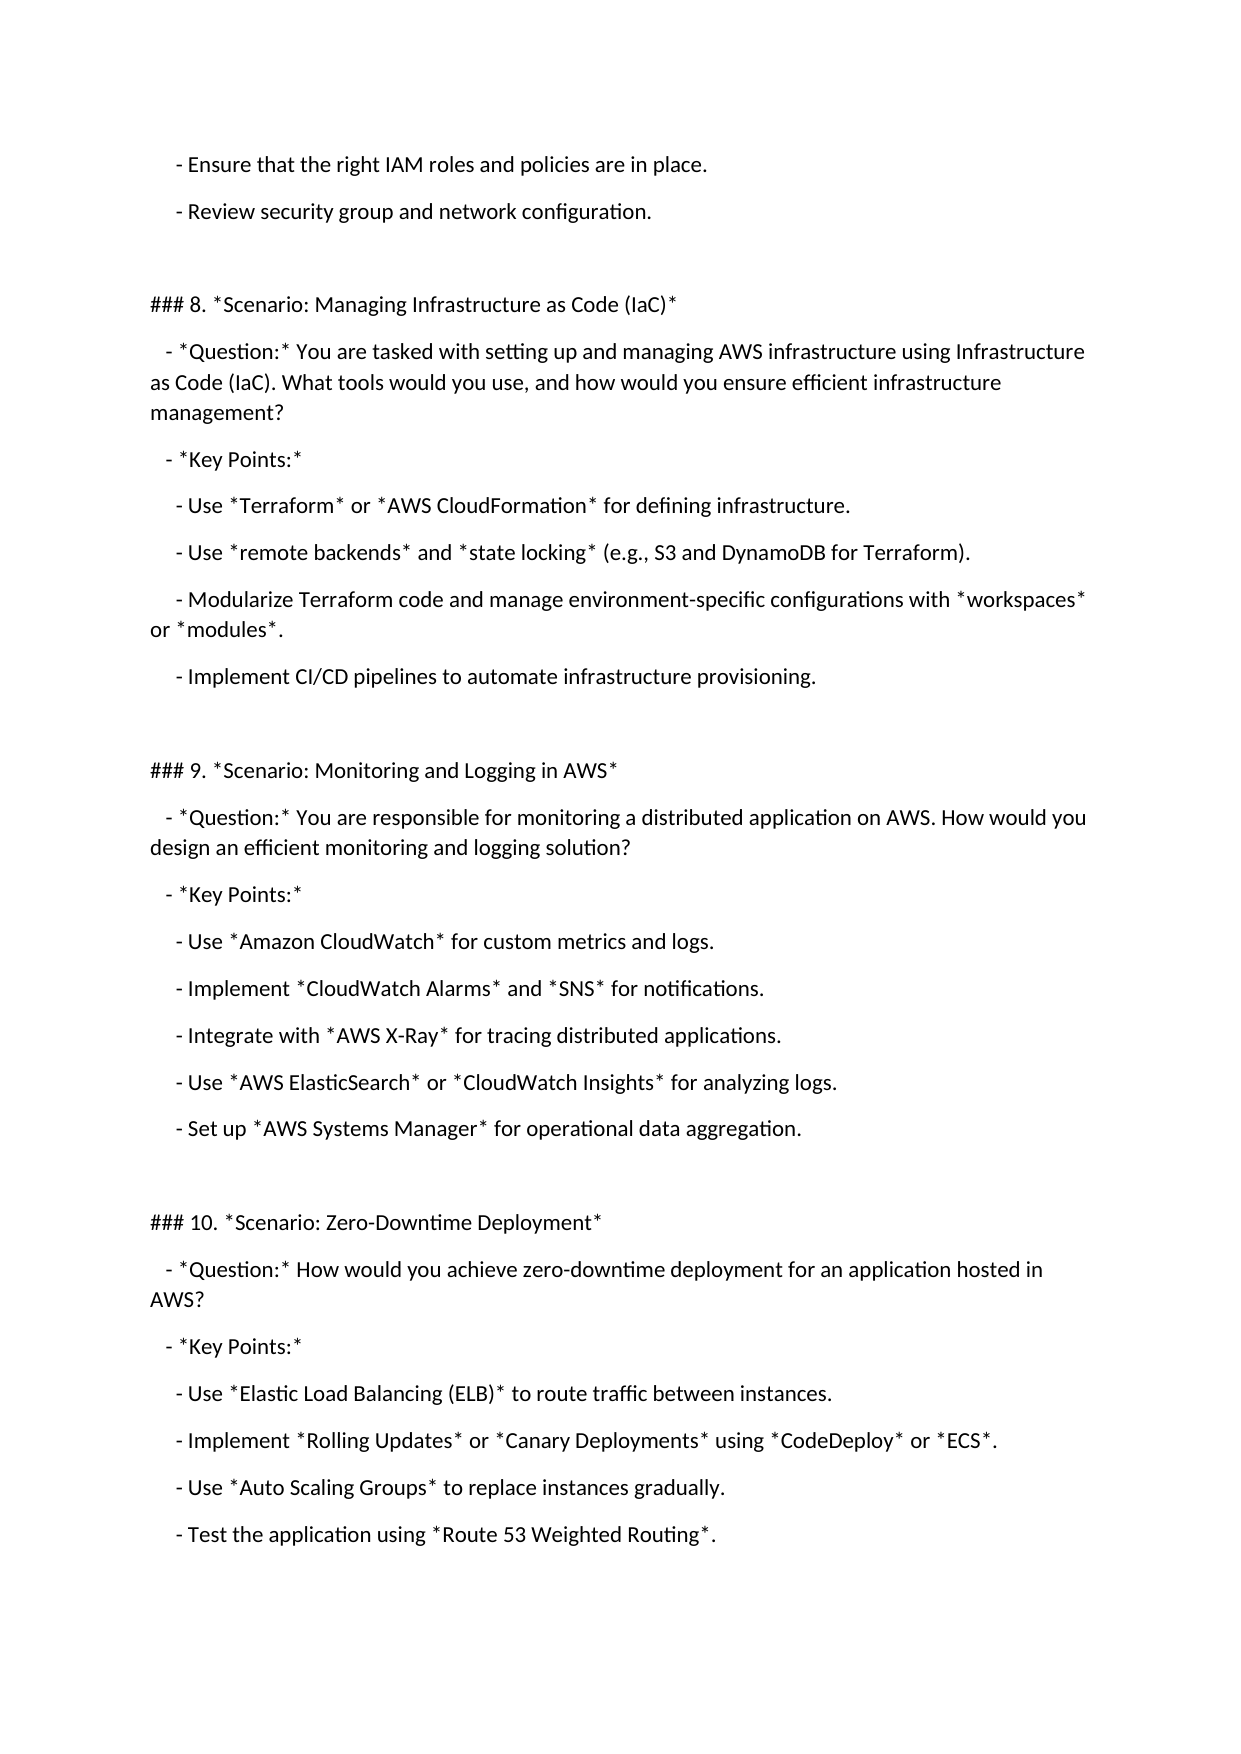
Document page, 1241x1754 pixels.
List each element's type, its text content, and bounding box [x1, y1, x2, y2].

text ### 9. *Scenario: Monitoring and Logging in AWS* [150, 756, 1090, 784]
text - *Key Points:* [150, 445, 1090, 473]
text - Use *Amazon CloudWatch* for custom metrics and logs. [150, 927, 1090, 955]
text - Use *remote backends* and *state locking* (e.g., S3 and DynamoDB for Terraform). [150, 538, 1090, 567]
text - Use *AWS ElasticSearch* or *CloudWatch Insights* for analyzing logs. [150, 1068, 1090, 1096]
text - *Question:* You are responsible for monitoring a distributed application on AWS. How would you design an efficient monitoring and logging solution? [150, 803, 1090, 861]
text - Implement *CloudWatch Alarms* and *SNS* for notifications. [150, 974, 1090, 1002]
text - Set up *AWS Systems Manager* for operational data aggregation. [150, 1114, 1090, 1143]
text - Review security group and network configuration. [150, 197, 1090, 225]
text - *Question:* You are tasked with setting up and managing AWS infrastructure using Infrastructure as Code (IaC). What tools would you use, and how would you ensure efficient infrastructure management? [150, 337, 1090, 426]
text - Ensure that the right IAM roles and policies are in place. [150, 150, 1090, 178]
text - *Question:* How would you achieve zero-downtime deployment for an application hosted in AWS? [150, 1255, 1090, 1313]
text - Use *Elastic Load Balancing (ELB)* to route traffic between instances. [150, 1379, 1090, 1407]
text ### 8. *Scenario: Managing Infrastructure as Code (IaC)* [150, 291, 1090, 319]
text - Test the application using *Route 53 Weighted Routing*. [150, 1520, 1090, 1548]
text - *Key Points:* [150, 880, 1090, 908]
text - Implement *Rolling Updates* or *Canary Deployments* using *CodeDeploy* or *ECS*. [150, 1426, 1090, 1454]
text - *Key Points:* [150, 1332, 1090, 1360]
text - Use *Terraform* or *AWS CloudFormation* for defining infrastructure. [150, 492, 1090, 520]
text - Implement CI/CD pipelines to automate infrastructure provisioning. [150, 662, 1090, 691]
text - Modularize Terraform code and manage environment-specific configurations with *workspaces* or *modules*. [150, 585, 1090, 644]
text - Use *Auto Scaling Groups* to replace instances gradually. [150, 1473, 1090, 1501]
text - Integrate with *AWS X-Ray* for tracing distributed applications. [150, 1021, 1090, 1049]
text ### 10. *Scenario: Zero-Downtime Deployment* [150, 1208, 1090, 1236]
